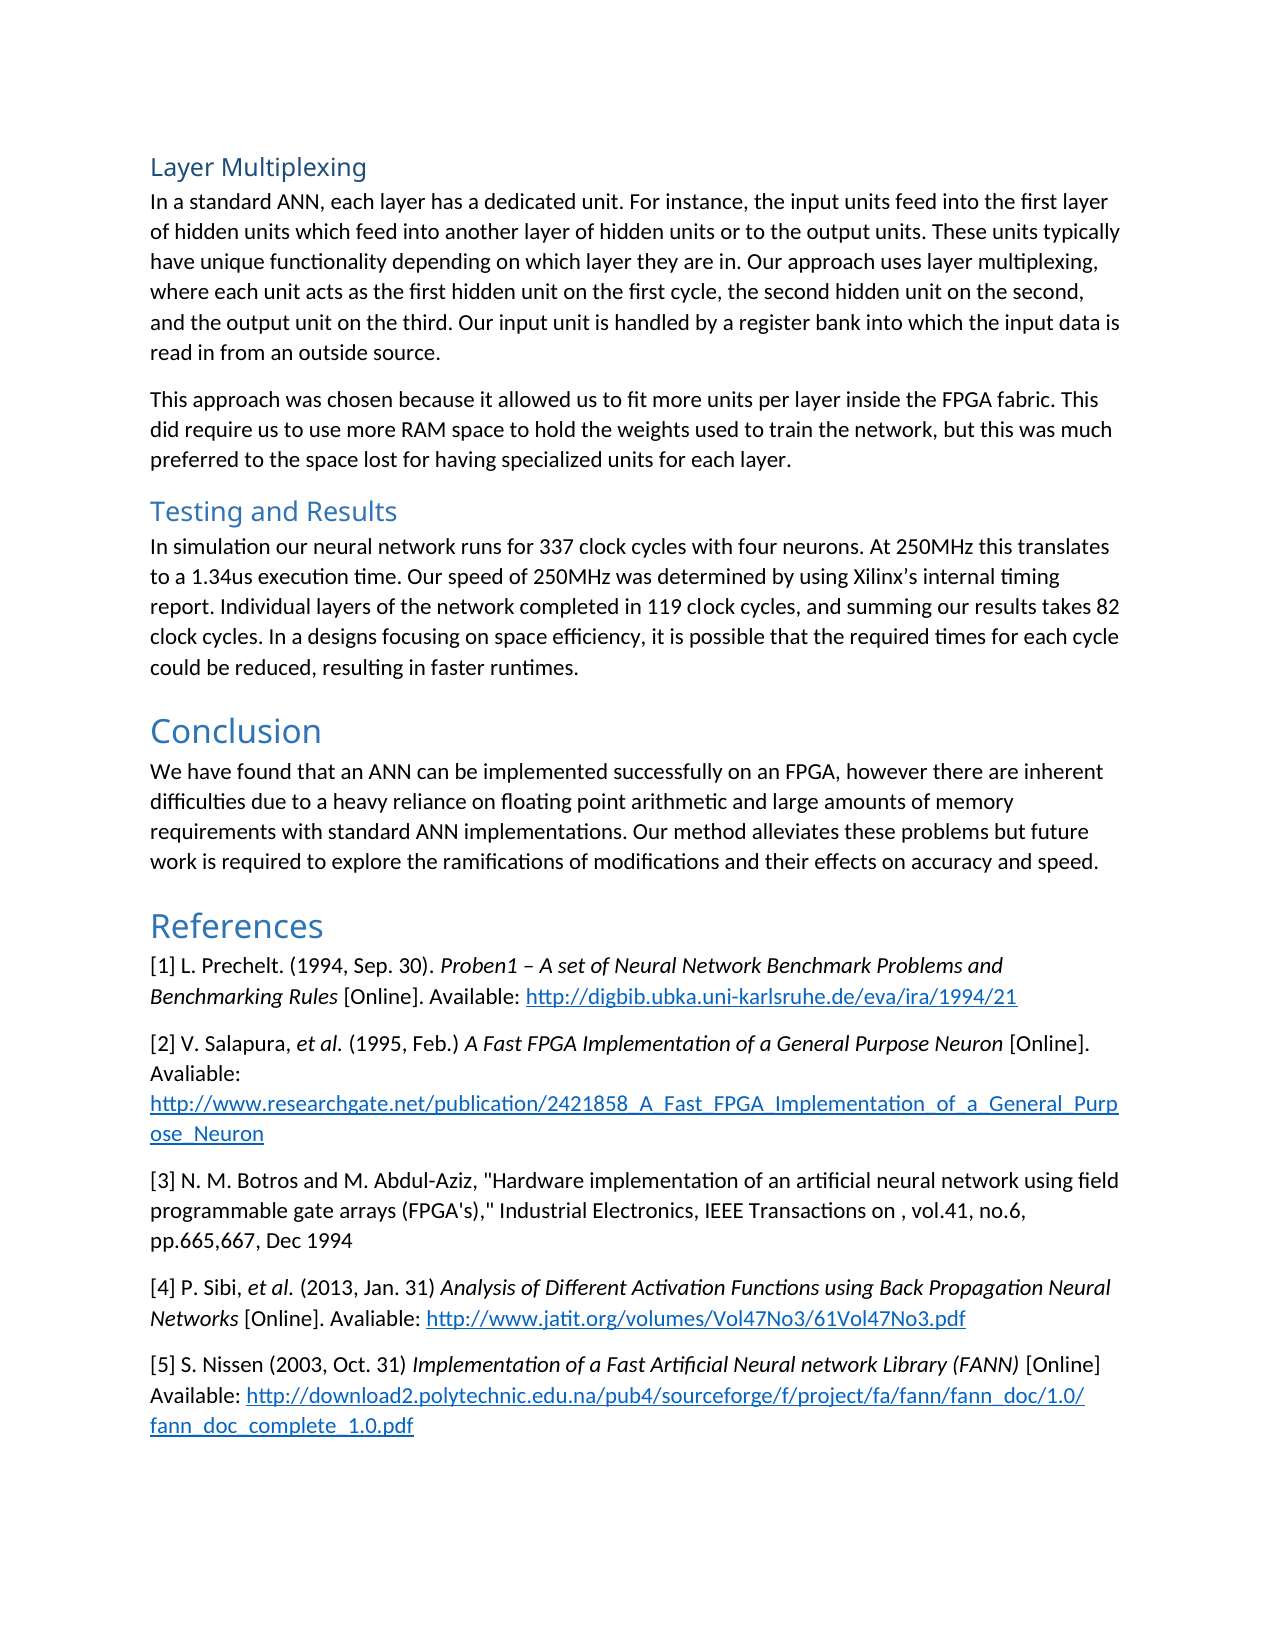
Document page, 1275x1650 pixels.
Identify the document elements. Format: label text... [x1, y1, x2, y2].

text [2] V. Salapura, et al. (1995, Feb.) A Fast FPGA Implementation of a General Purpose Neuron [Online]. Avaliable: http://www.researchgate.net/publication/2421858_A_Fast_FPGA_Implementation_of_a_General_Purpose_Neuron [150, 1029, 1125, 1147]
text We have found that an ANN can be implemented successfully on an FPGA, however there are inherent difficulties due to a heavy reliance on floating point arithmetic and large amounts of memory requirements with standard ANN implementations. Our method alleviates these problems but future work is required to explore the ramifications of modifications and their effects on accuracy and speed. [150, 757, 1125, 875]
subtitle Testing and Results [150, 492, 1125, 529]
subtitle Conclusion [150, 708, 1125, 753]
text In simulation our neural network runs for 337 clock cycles with four neurons. At 250MHz this translates to a 1.34us execution time. Our speed of 250MHz was determined by using Xilinx’s internal timing report. Individual layers of the network completed in 119 clock cycles, and summing our results takes 82 clock cycles. In a designs focusing on space efficiency, it is possible that the required times for each cycle could be reduced, resulting in faster runtimes. [150, 532, 1125, 681]
text [1] L. Prechelt. (1994, Sep. 30). Proben1 – A set of Neural Network Benchmark Problems and Benchmarking Rules [Online]. Available: http://digbib.ubka.uni-karlsruhe.de/eva/ira/1994/21 [150, 952, 1125, 1010]
text In a standard ANN, each layer has a dedicated unit. For instance, the input units feed into the first layer of hidden units which feed into another layer of hidden units or to the output units. These units typically have unique functionality depending on which layer they are in. Our approach uses layer multiplexing, where each unit acts as the first hidden unit on the first cycle, the second hidden unit on the second, and the output unit on the third. Our input unit is handled by a register bank into which the input data is read in from an outside source. [150, 187, 1125, 366]
subtitle Layer Multiplexing [150, 150, 1125, 184]
subtitle References [150, 903, 1125, 948]
text This approach was chosen because it allowed us to fit more units per layer inside the FPGA fabric. This did require us to use more RAM space to hold the weights used to train the network, but this was much preferred to the space lost for having specialized units for each layer. [150, 385, 1125, 473]
